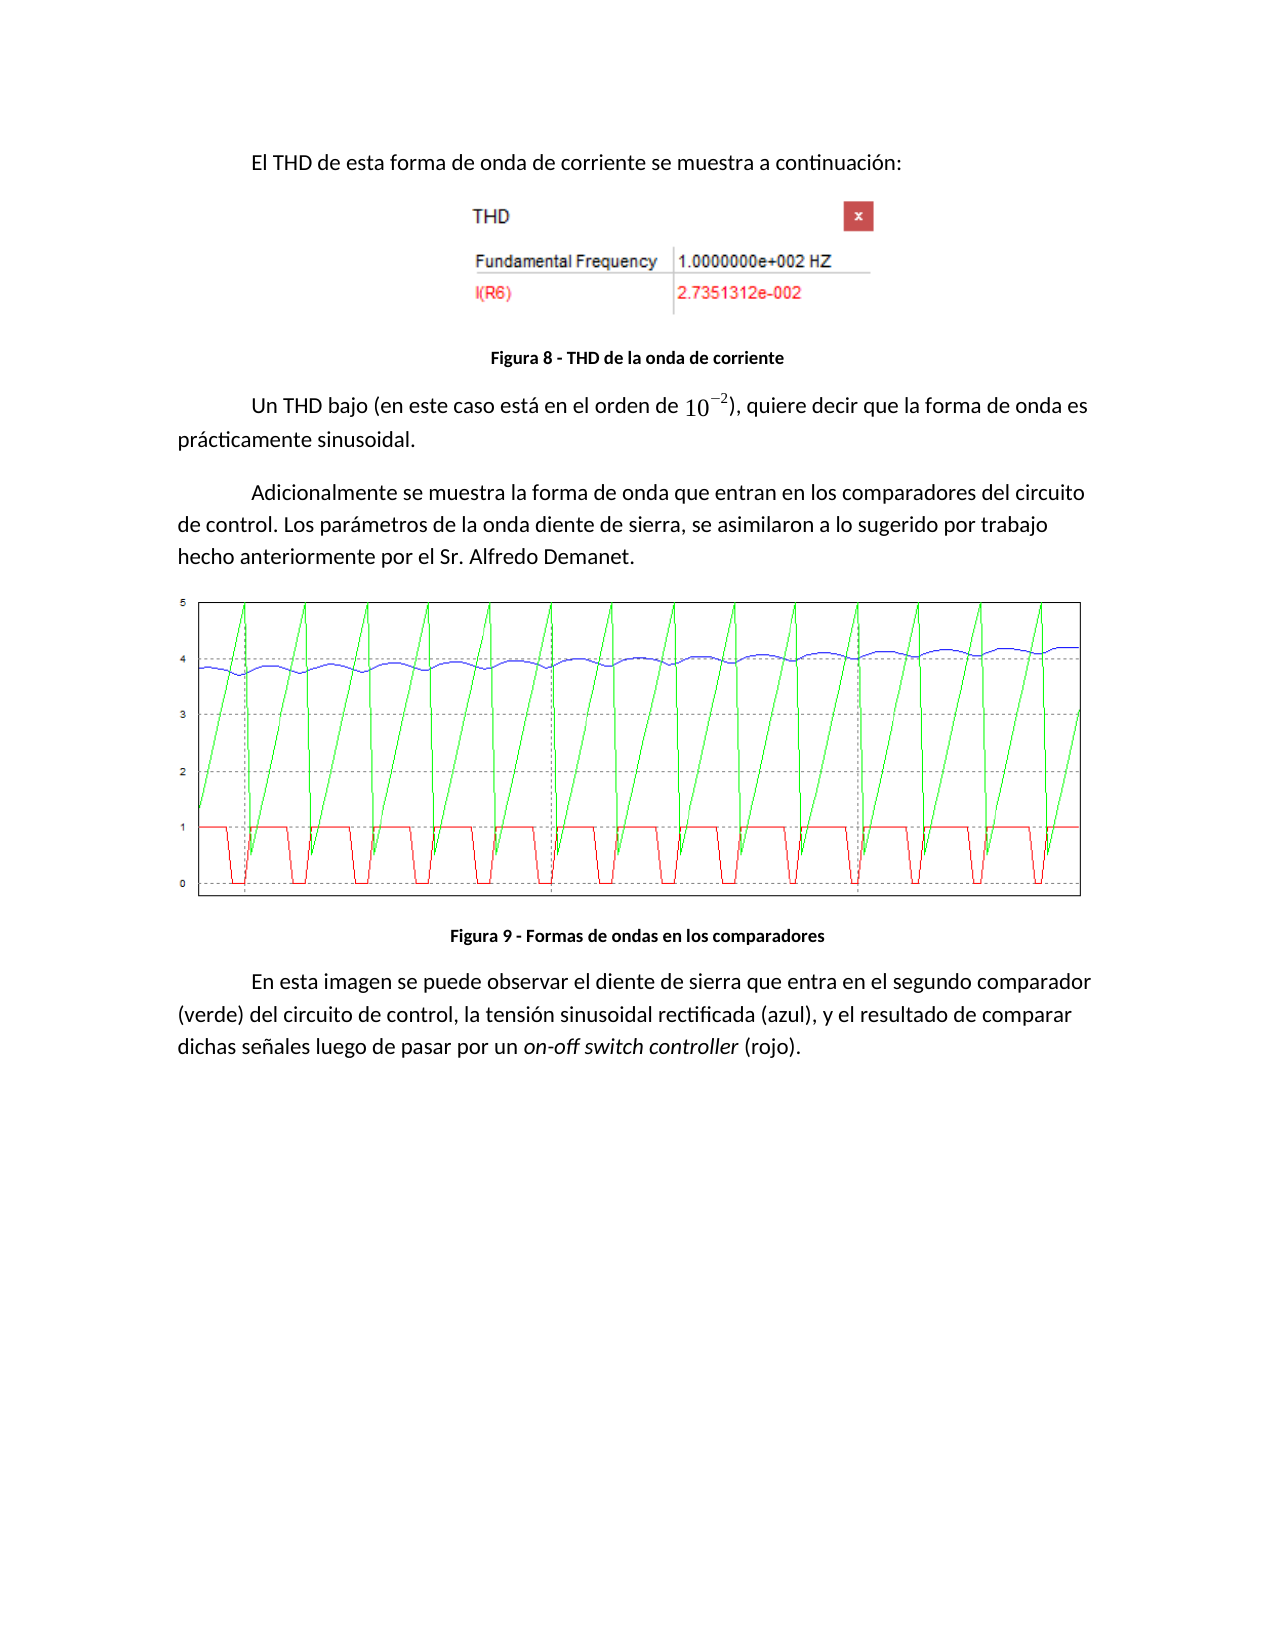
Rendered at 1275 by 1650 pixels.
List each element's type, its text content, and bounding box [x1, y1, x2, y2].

picture [471, 200, 877, 321]
picture [177, 595, 1098, 899]
text Un THD bajo (en este caso está en el orden de ), quiere decir que la forma de onda es prácticamente sinusoidal. [177, 390, 1098, 453]
text Figura 9 - Formas de ondas en los comparadores [177, 924, 1098, 947]
text En esta imagen se puede observar el diente de sierra que entra en el segundo comparador (verde) del circuito de control, la tensión sinusoidal rectificada (azul), y el resultado de comparar dichas señales luego de pasar por un on-off switch controller (rojo). [177, 967, 1098, 1060]
text Adicionalmente se muestra la forma de onda que entran en los comparadores del circuito de control. Los parámetros de la onda diente de sierra, se asimilaron a lo sugerido por trabajo hecho anteriormente por el Sr. Alfredo Demanet. [177, 478, 1098, 571]
text El THD de esta forma de onda de corriente se muestra a continuación: [177, 148, 1098, 176]
text Figura 8 - THD de la onda de corriente [177, 346, 1098, 369]
